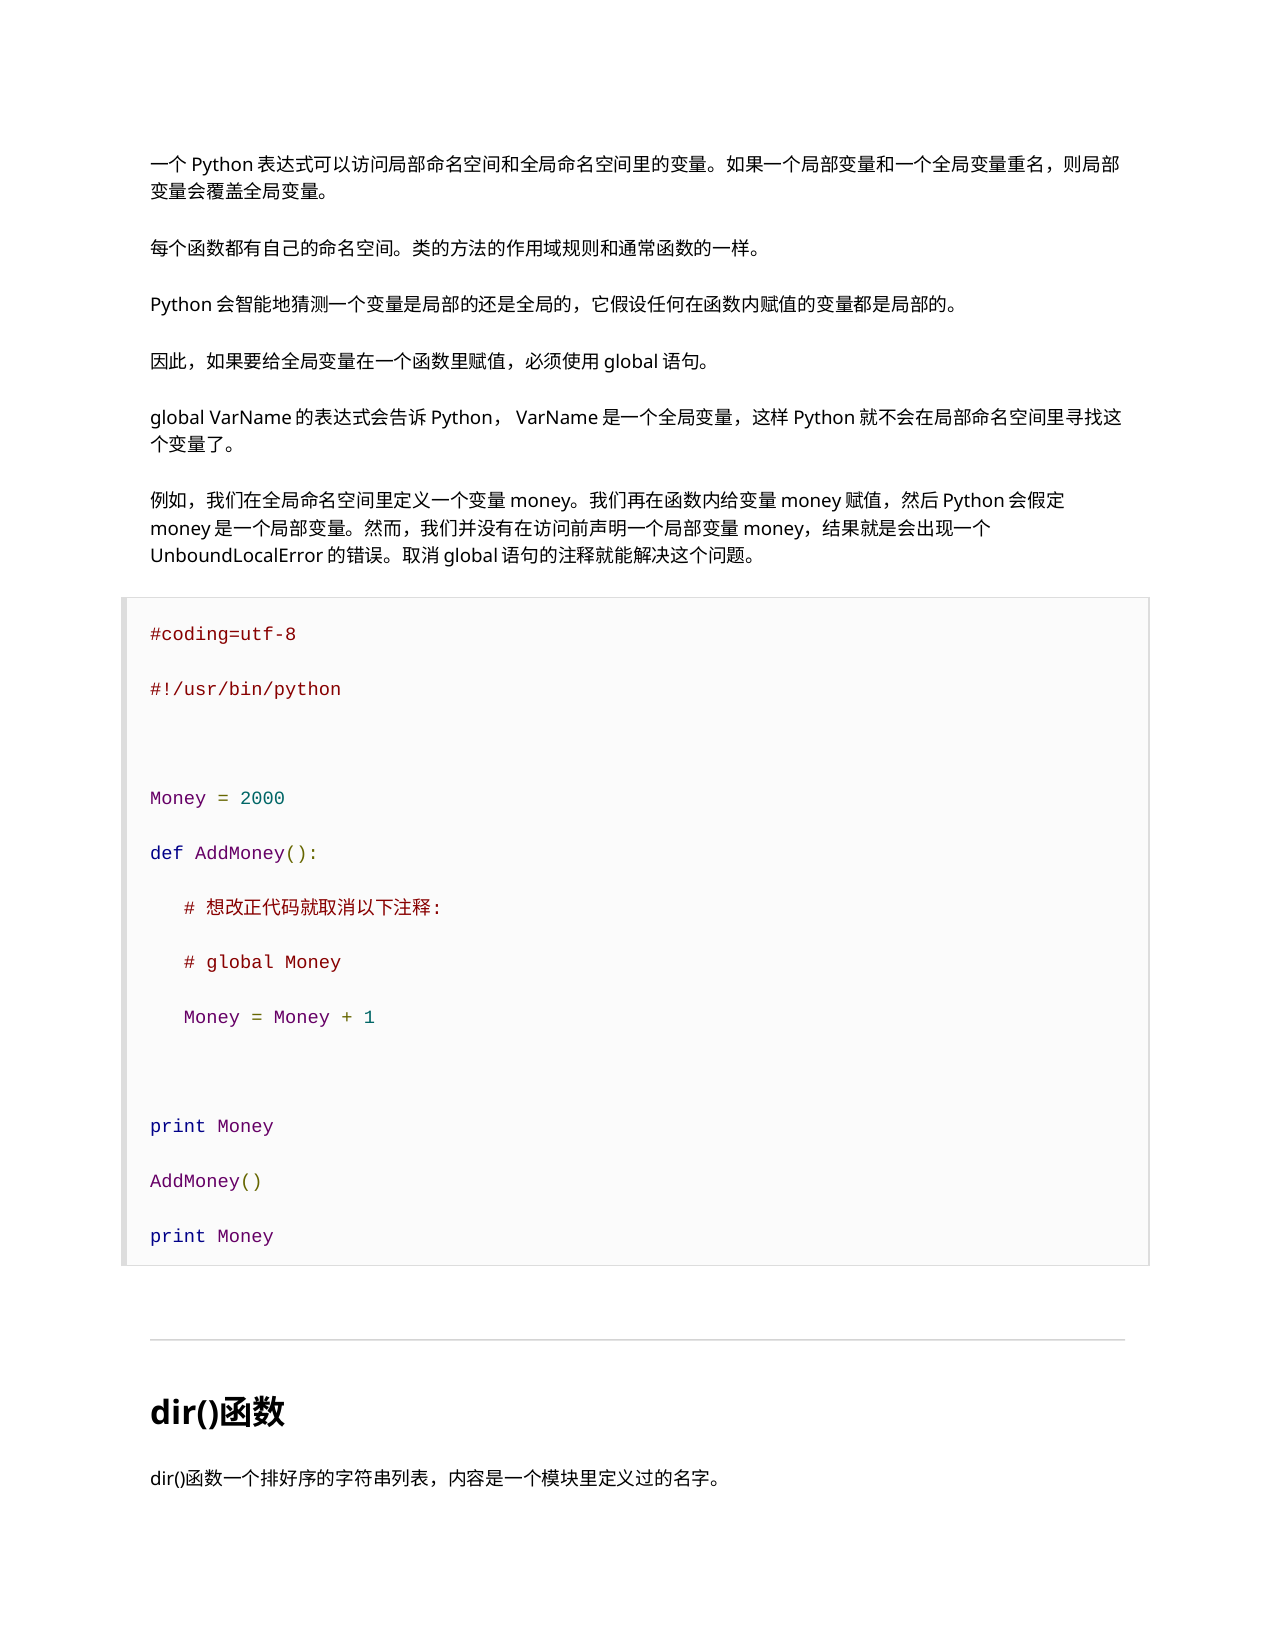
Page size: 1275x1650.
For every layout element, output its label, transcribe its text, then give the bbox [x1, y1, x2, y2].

text #!/usr/bin/python [127, 652, 1148, 701]
text print Money [127, 1089, 1148, 1138]
text print Money [127, 1198, 1148, 1265]
text global VarName的表达式会告诉Python， VarName是一个全局变量，这样Python就不会在局部命名空间里寻找这个变量了。 [150, 403, 1125, 457]
text 每个函数都有自己的命名空间。类的方法的作用域规则和通常函数的一样。 [150, 233, 1125, 261]
text def AddMoney(): [127, 816, 1148, 865]
text Money = 2000 [127, 761, 1148, 810]
text dir()函数一个排好序的字符串列表，内容是一个模块里定义过的名字。 [150, 1464, 1125, 1491]
text # 想改正代码就取消以下注释: [127, 870, 1148, 920]
text Money = Money + 1 [127, 980, 1148, 1029]
subtitle dir()函数 [150, 1386, 1125, 1434]
text Python会智能地猜测一个变量是局部的还是全局的，它假设任何在函数内赋值的变量都是局部的。 [150, 290, 1125, 317]
text #coding=utf-8 [127, 598, 1148, 646]
text 例如，我们在全局命名空间里定义一个变量money。我们再在函数内给变量money赋值，然后Python会假定money是一个局部变量。然而，我们并没有在访问前声明一个局部变量money，结果就是会出现一个UnboundLocalError的错误。取消global语句的注释就能解决这个问题。 [150, 486, 1125, 568]
text 一个Python表达式可以访问局部命名空间和全局命名空间里的变量。如果一个局部变量和一个全局变量重名，则局部变量会覆盖全局变量。 [150, 150, 1125, 204]
text 因此，如果要给全局变量在一个函数里赋值，必须使用global语句。 [150, 346, 1125, 373]
text AddMoney() [127, 1144, 1148, 1193]
text # global Money [127, 925, 1148, 974]
